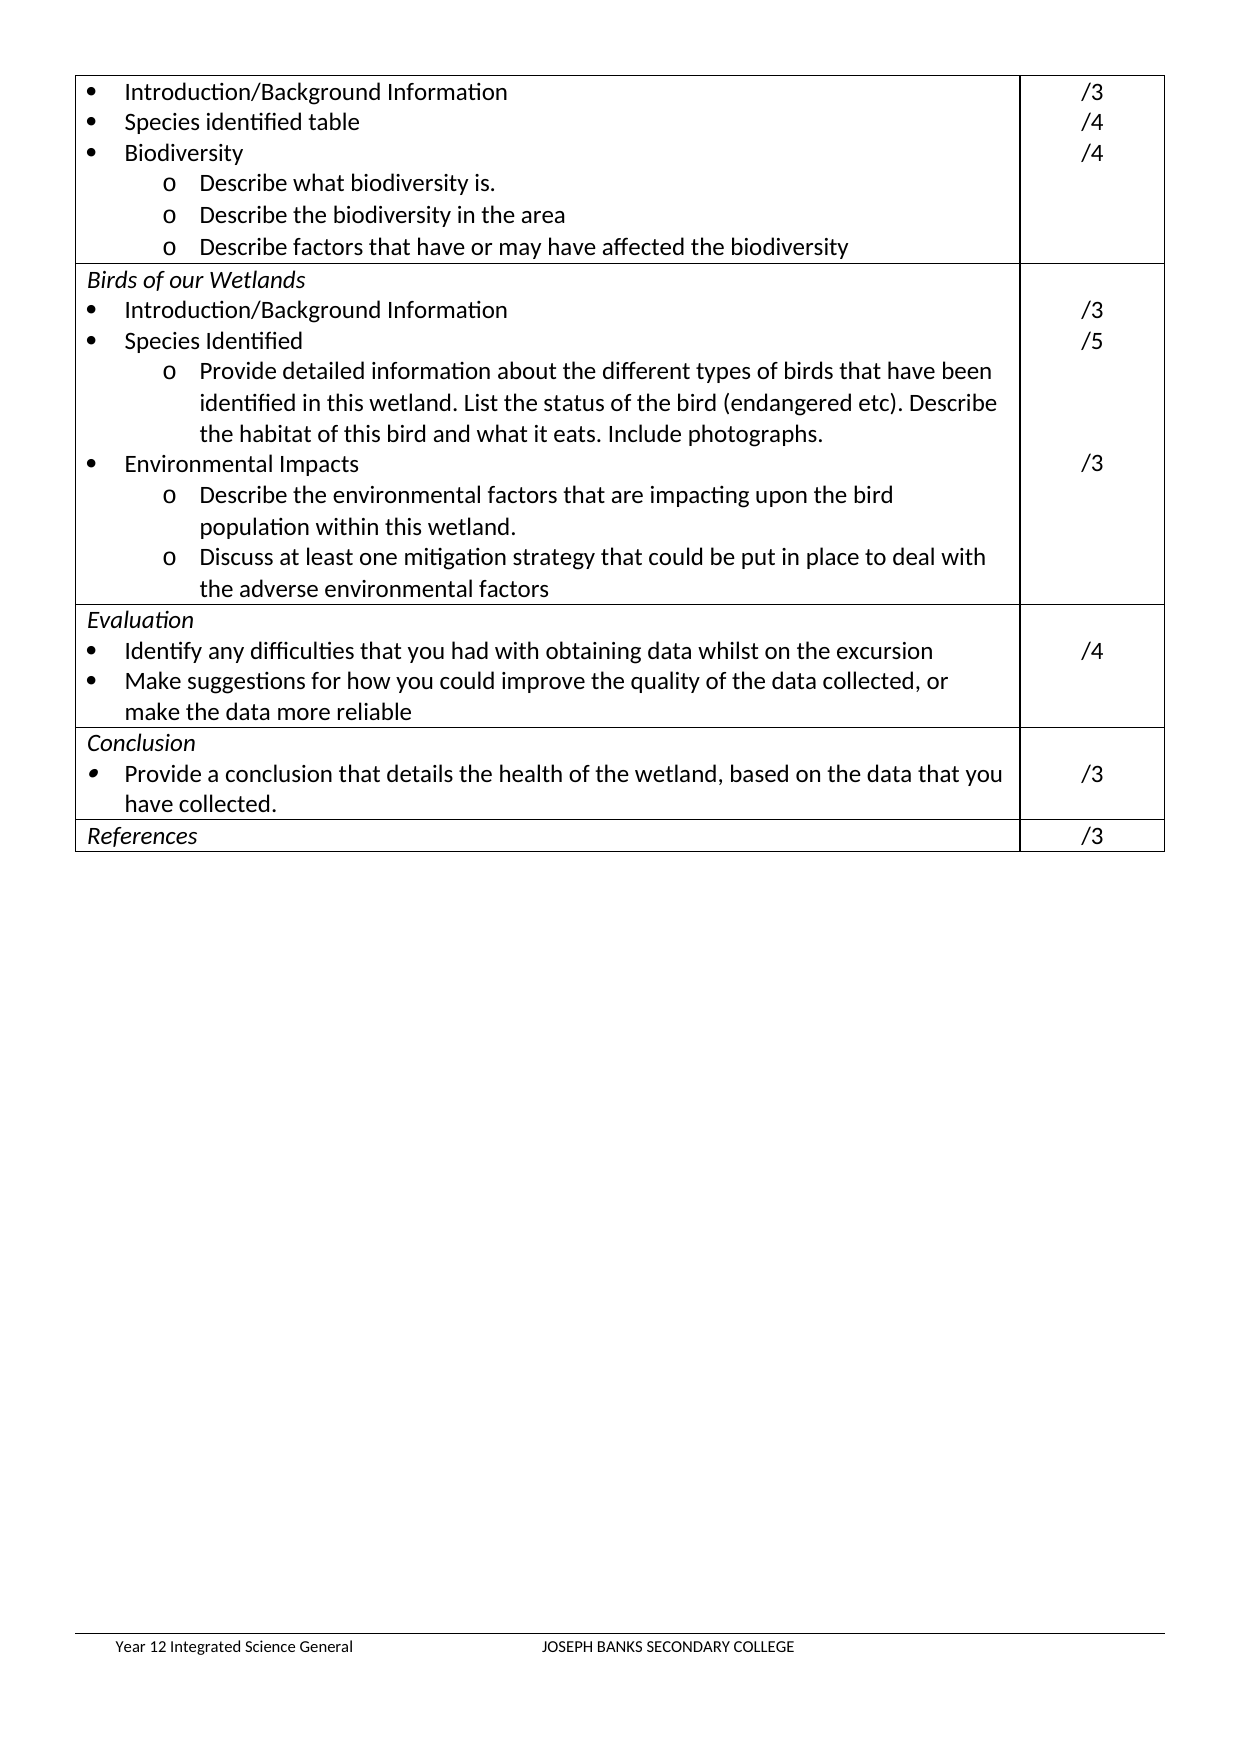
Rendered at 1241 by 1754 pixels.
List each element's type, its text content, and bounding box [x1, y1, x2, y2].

table_cell Birds of our Wetlands Introduction/Background Information Species Identified Provide detailed information about the different types of birds that have been identified in this wetland. List the status of the bird (endangered etc). Describe the habitat of this bird and what it eats. Include photographs. Environmental Impacts Describe the environmental factors that are impacting upon the bird population within this wetland. Discuss at least one mitigation strategy that could be put in place to deal with the adverse environmental factors [76, 264, 1019, 603]
table_cell /3 /5 /3 [1021, 264, 1164, 603]
table_cell Evaluation Identify any difficulties that you had with obtaining data whilst on the excursion Make suggestions for how you could improve the quality of the data collected, or make the data more reliable [76, 605, 1019, 727]
table_cell /4 [1021, 605, 1164, 727]
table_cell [76, 76, 1019, 263]
table_cell References [76, 820, 1019, 851]
table_cell /3 [1021, 820, 1164, 851]
table_cell /3 [1021, 728, 1164, 819]
table_cell /3 /4 /4 [1021, 76, 1164, 263]
table_cell Conclusion Provide a conclusion that details the health of the wetland, based on the data that you have collected. [76, 728, 1019, 819]
